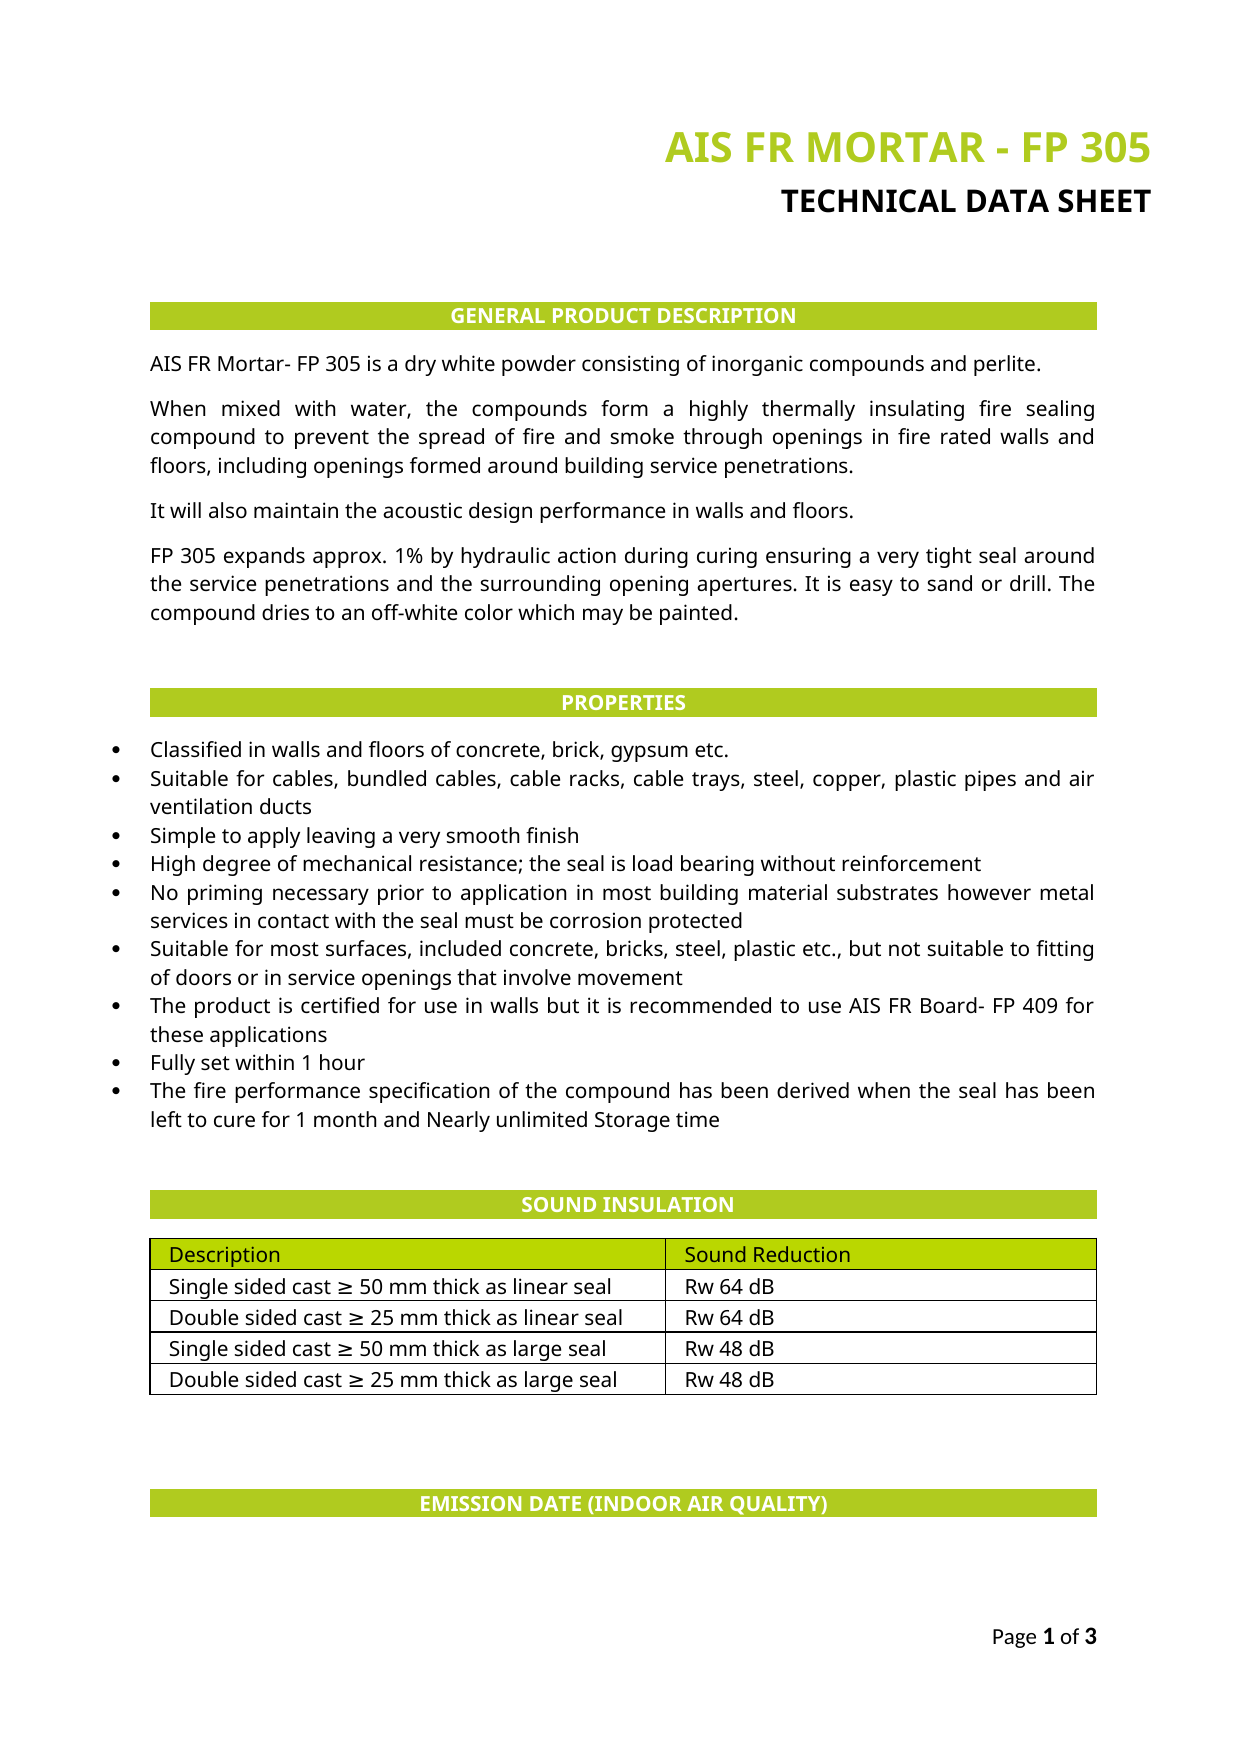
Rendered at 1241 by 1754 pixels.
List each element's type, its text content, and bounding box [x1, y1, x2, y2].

list Suitable for cables, bundled cables, cable racks, cable trays, steel, copper, plastic pipes and air ventilation ducts [112, 764, 1097, 821]
list High degree of mechanical resistance; the seal is load bearing without reinforcement [112, 849, 1097, 878]
table_cell Single sided cast ≥ 50 mm thick as large seal [151, 1333, 665, 1363]
table_cell Double sided cast ≥ 25 mm thick as large seal [151, 1364, 665, 1394]
text When mixed with water, the compounds form a highly thermally insulating fire sealing compound to prevent the spread of fire and smoke through openings in fire rated walls and floors, including openings formed around building service penetrations. [150, 394, 1097, 479]
table_cell Rw 64 dB [666, 1301, 1096, 1331]
text FP 305 expands approx. 1% by hydraulic action during curing ensuring a very tight seal around the service penetrations and the surrounding opening apertures. It is easy to sand or drill. The compound dries to an off-white color which may be painted. [150, 541, 1097, 626]
text SOUND INSULATION [150, 1190, 1097, 1219]
table_cell Double sided cast ≥ 25 mm thick as linear seal [151, 1301, 665, 1331]
table_cell Rw 64 dB [666, 1270, 1096, 1300]
list Classified in walls and floors of concrete, brick, gypsum etc. [112, 735, 1097, 764]
table_cell Rw 48 dB [666, 1364, 1096, 1394]
text AIS FR Mortar- FP 305 is a dry white powder consisting of inorganic compounds and perlite. [150, 349, 1097, 377]
list No priming necessary prior to application in most building material substrates however metal services in contact with the seal must be corrosion protected [112, 878, 1097, 934]
list Simple to apply leaving a very smooth finish [112, 821, 1097, 849]
text PROPERTIES [150, 688, 1097, 717]
list Fully set within 1 hour [112, 1048, 1097, 1077]
table_header Description [151, 1239, 665, 1269]
list The product is certified for use in walls but it is recommended to use AIS FR Board- FP 409 for these applications [112, 991, 1097, 1048]
list Suitable for most surfaces, included concrete, bricks, steel, plastic etc., but not suitable to fitting of doors or in service openings that involve movement [112, 934, 1097, 991]
text EMISSION DATE (INDOOR AIR QUALITY) [150, 1489, 1097, 1517]
text GENERAL PRODUCT DESCRIPTION [150, 302, 1097, 330]
list The fire performance specification of the compound has been derived when the seal has been left to cure for 1 month and Nearly unlimited Storage time [112, 1077, 1097, 1133]
table_cell Single sided cast ≥ 50 mm thick as linear seal [151, 1270, 665, 1300]
table_cell Rw 48 dB [666, 1333, 1096, 1363]
table_header Sound Reduction [666, 1239, 1096, 1269]
text It will also maintain the acoustic design performance in walls and floors. [150, 496, 1097, 524]
